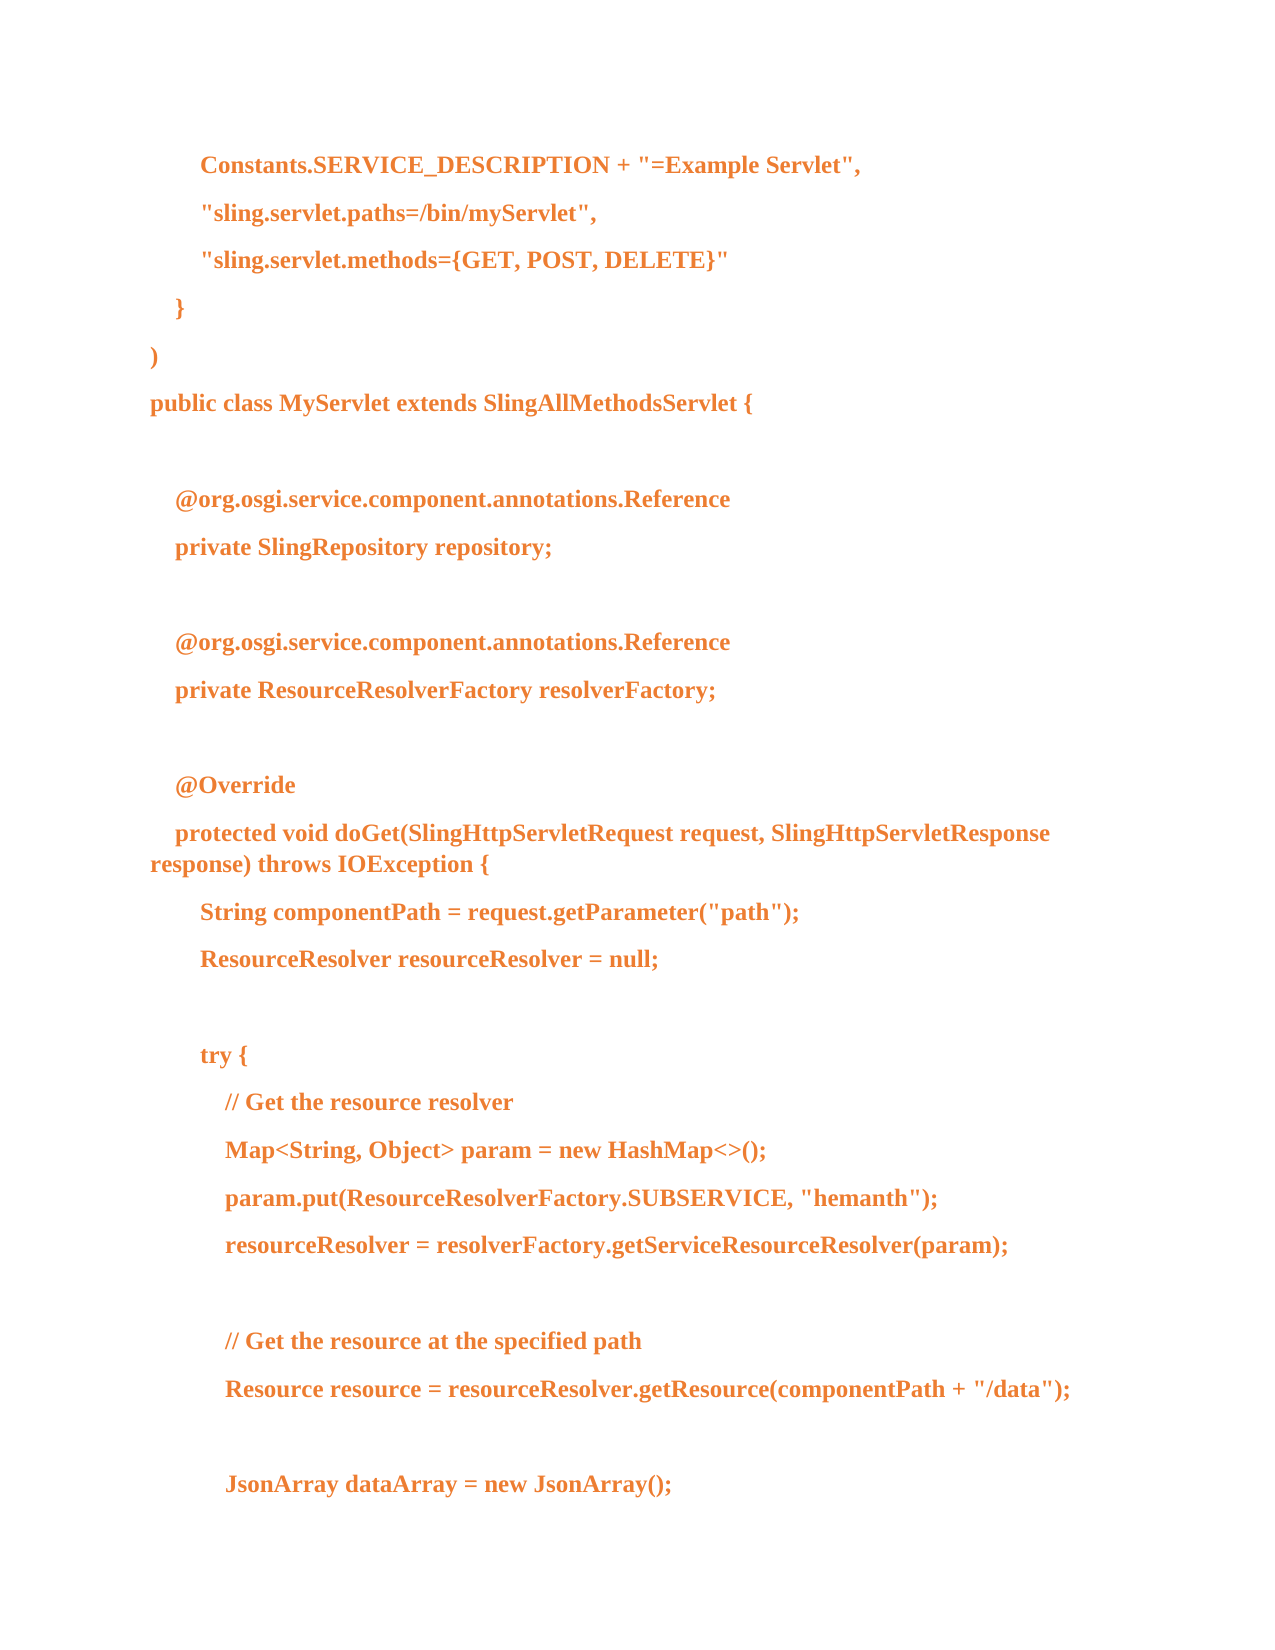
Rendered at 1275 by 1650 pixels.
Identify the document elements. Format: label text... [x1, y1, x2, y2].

text public class MyServlet extends SlingAllMethodsServlet { [150, 388, 1125, 417]
text // Get the resource at the specified path [150, 1326, 1125, 1355]
text ResourceResolver resourceResolver = null; [150, 944, 1125, 973]
text Resource resource = resourceResolver.getResource(componentPath + "/data"); [150, 1374, 1125, 1402]
text resourceResolver = resolverFactory.getServiceResourceResolver(param); [150, 1231, 1125, 1259]
text "sling.servlet.paths=/bin/myServlet", [150, 198, 1125, 226]
text private ResourceResolverFactory resolverFactory; [150, 675, 1125, 703]
text try { [150, 1040, 1125, 1068]
text @org.osgi.service.component.annotations.Reference [150, 484, 1125, 513]
text JsonArray dataArray = new JsonArray(); [150, 1469, 1125, 1498]
text protected void doGet(SlingHttpServletRequest request, SlingHttpServletResponse response) throws IOException { [150, 818, 1125, 878]
text @Override [150, 770, 1125, 799]
text } [150, 293, 1125, 322]
text "sling.servlet.methods={GET, POST, DELETE}" [150, 245, 1125, 274]
text param.put(ResourceResolverFactory.SUBSERVICE, "hemanth"); [150, 1183, 1125, 1212]
text // Get the resource resolver [150, 1087, 1125, 1116]
text Constants.SERVICE_DESCRIPTION + "=Example Servlet", [150, 150, 1125, 179]
text private SlingRepository repository; [150, 532, 1125, 560]
text Map<String, Object> param = new HashMap<>(); [150, 1135, 1125, 1164]
text @org.osgi.service.component.annotations.Reference [150, 627, 1125, 656]
text ) [150, 341, 1125, 369]
text String componentPath = request.getParameter("path"); [150, 897, 1125, 925]
